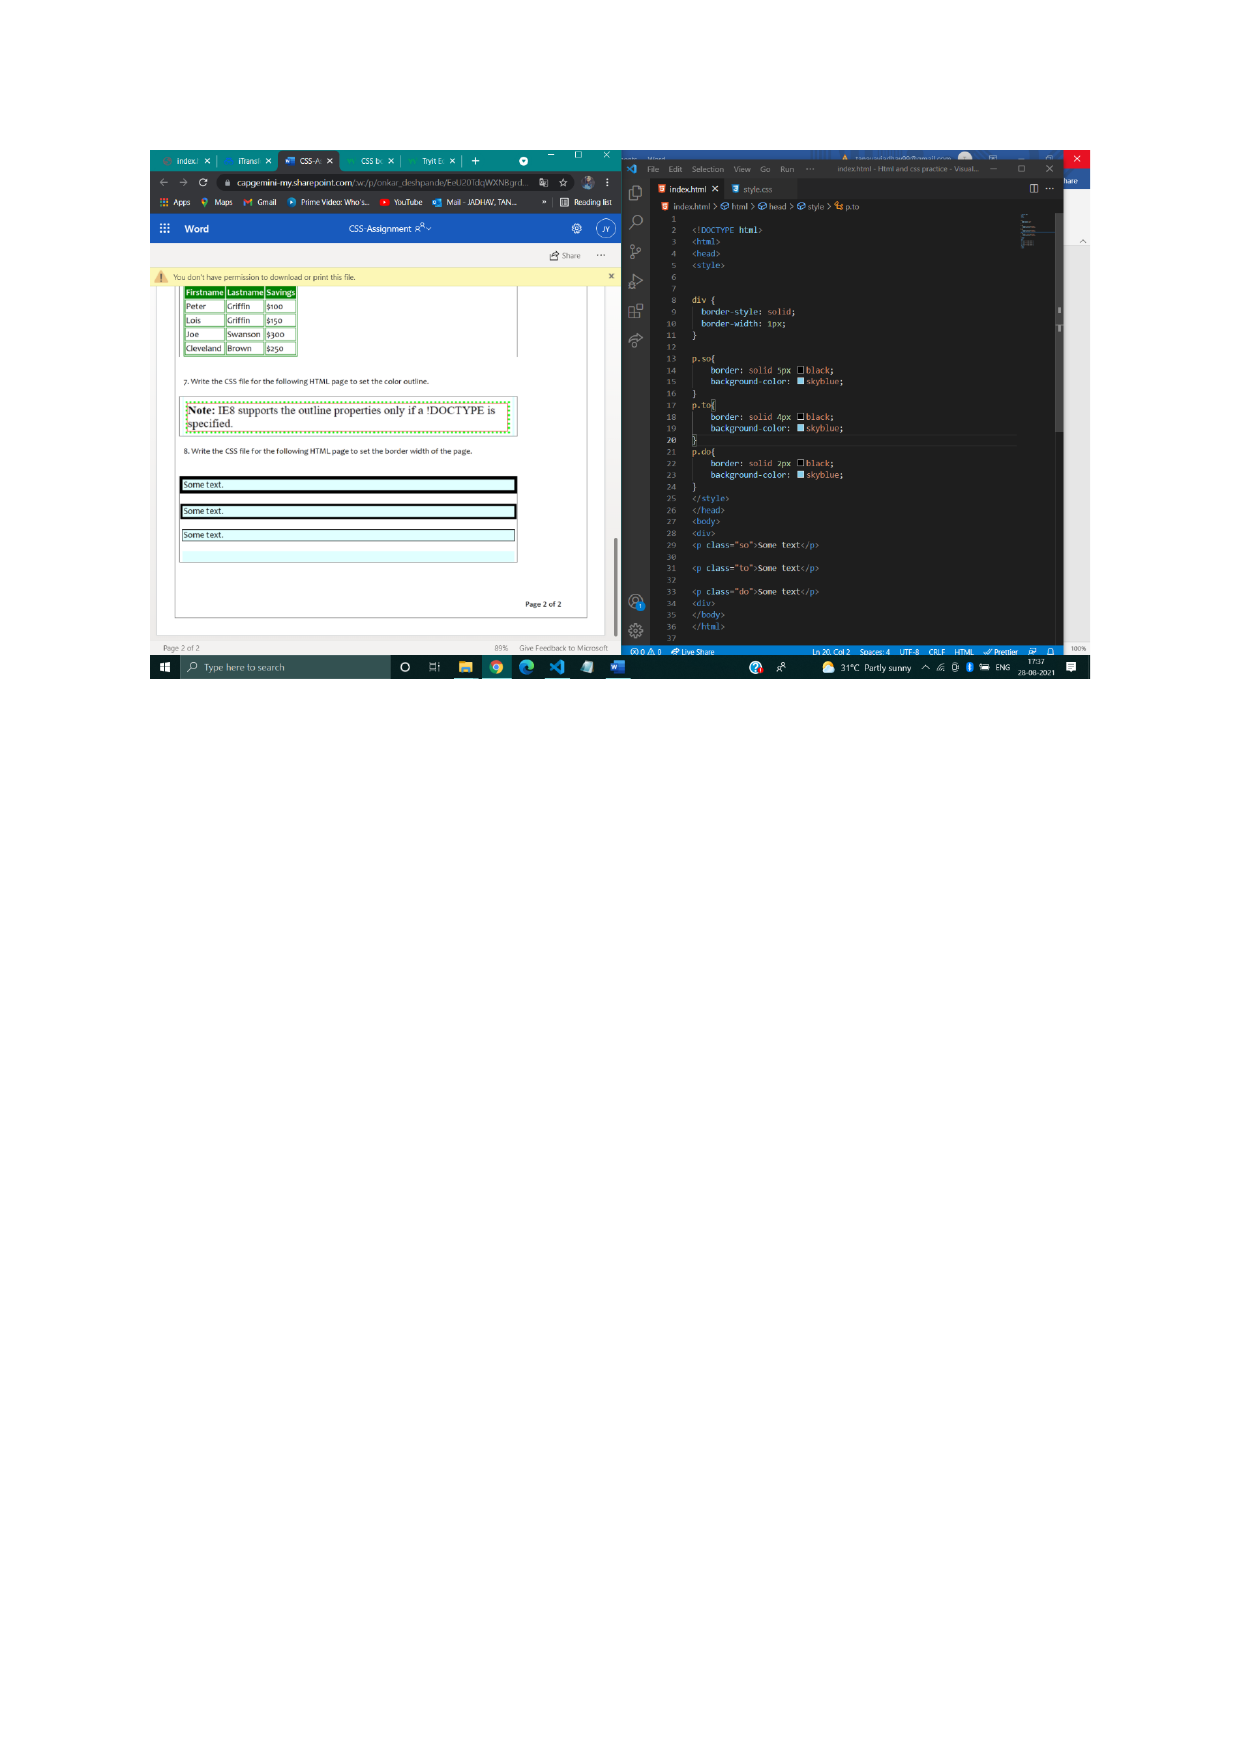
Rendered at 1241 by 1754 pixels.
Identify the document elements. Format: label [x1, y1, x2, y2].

picture [150, 150, 1091, 679]
